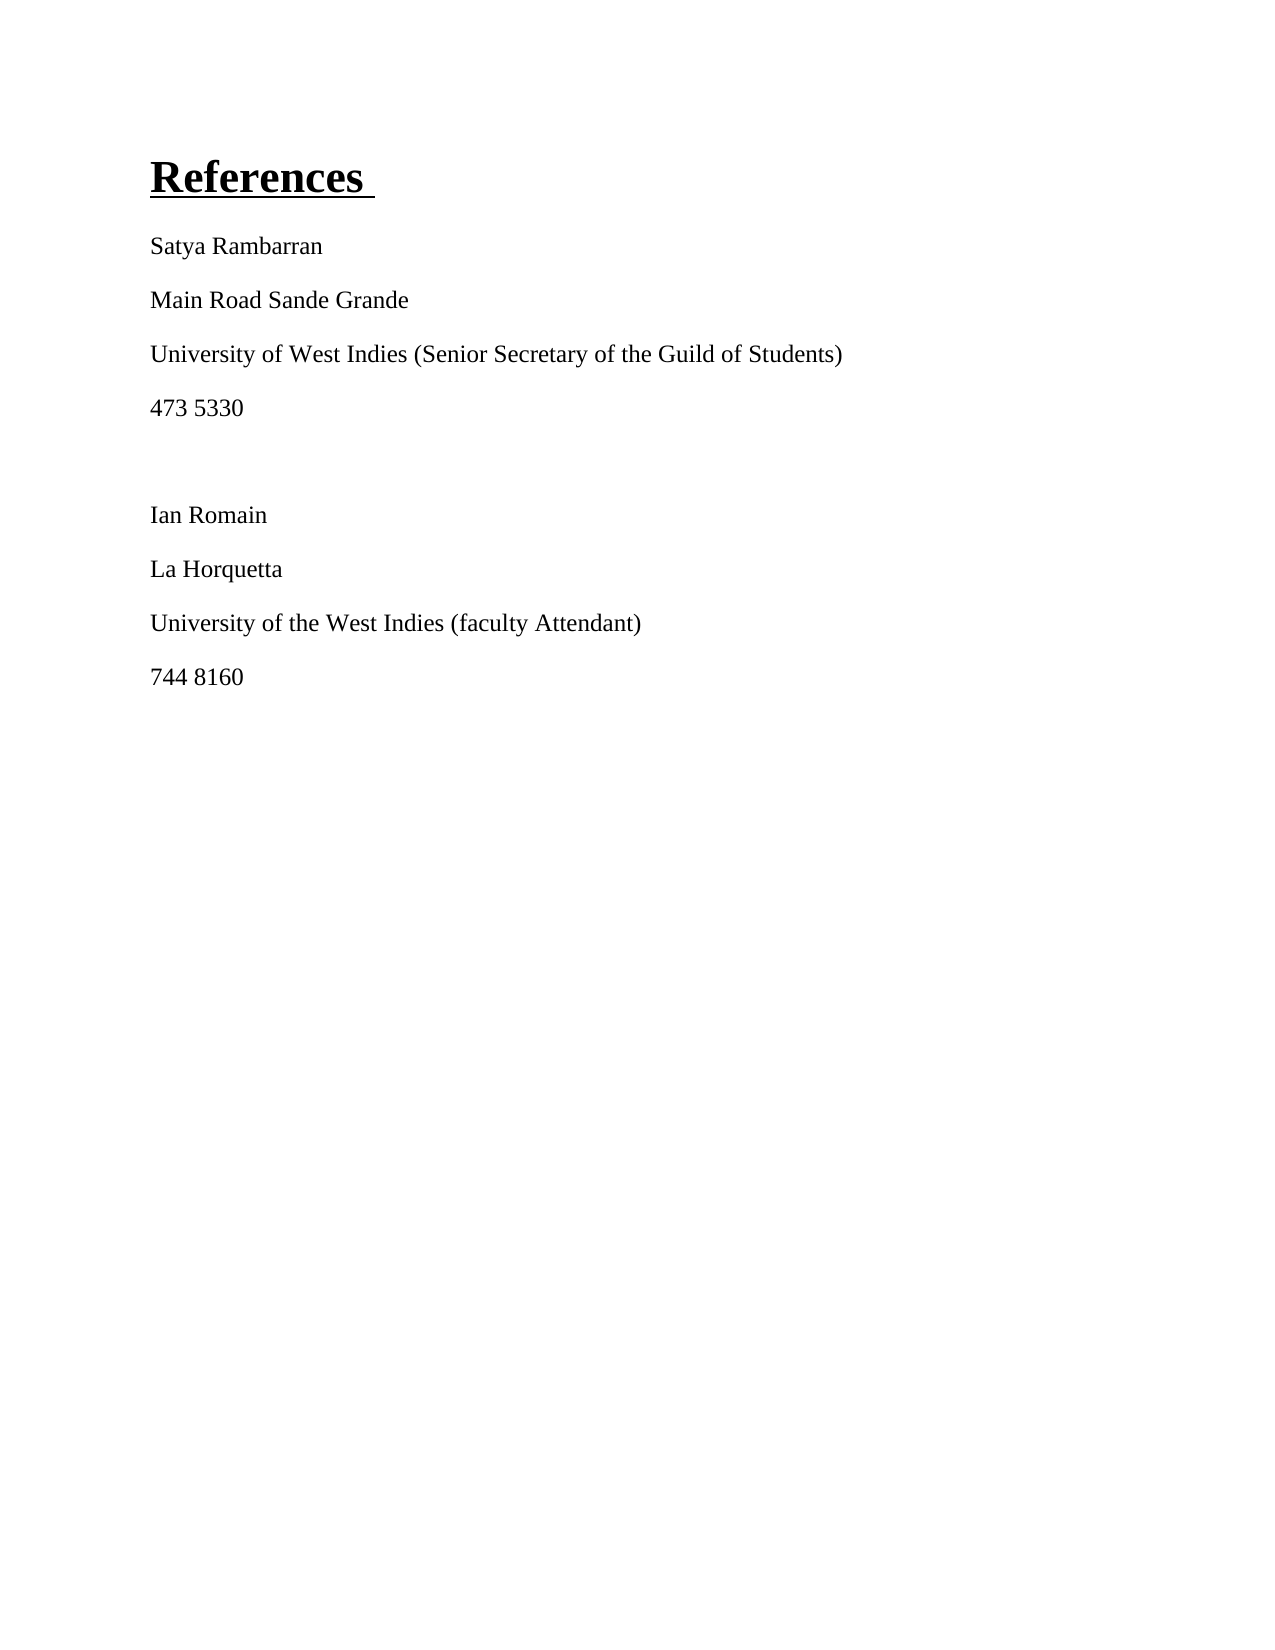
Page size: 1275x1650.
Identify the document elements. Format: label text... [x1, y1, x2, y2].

text 744 8160 [150, 662, 1125, 691]
text References [150, 150, 1125, 203]
text Main Road Sande Grande [150, 285, 1125, 314]
text University of the West Indies (faculty Attendant) [150, 608, 1125, 637]
text Ian Romain [150, 501, 1125, 529]
text 473 5330 [150, 393, 1125, 422]
text Satya Rambarran [150, 231, 1125, 260]
text La Horquetta [150, 554, 1125, 583]
text University of West Indies (Senior Secretary of the Guild of Students) [150, 339, 1125, 368]
